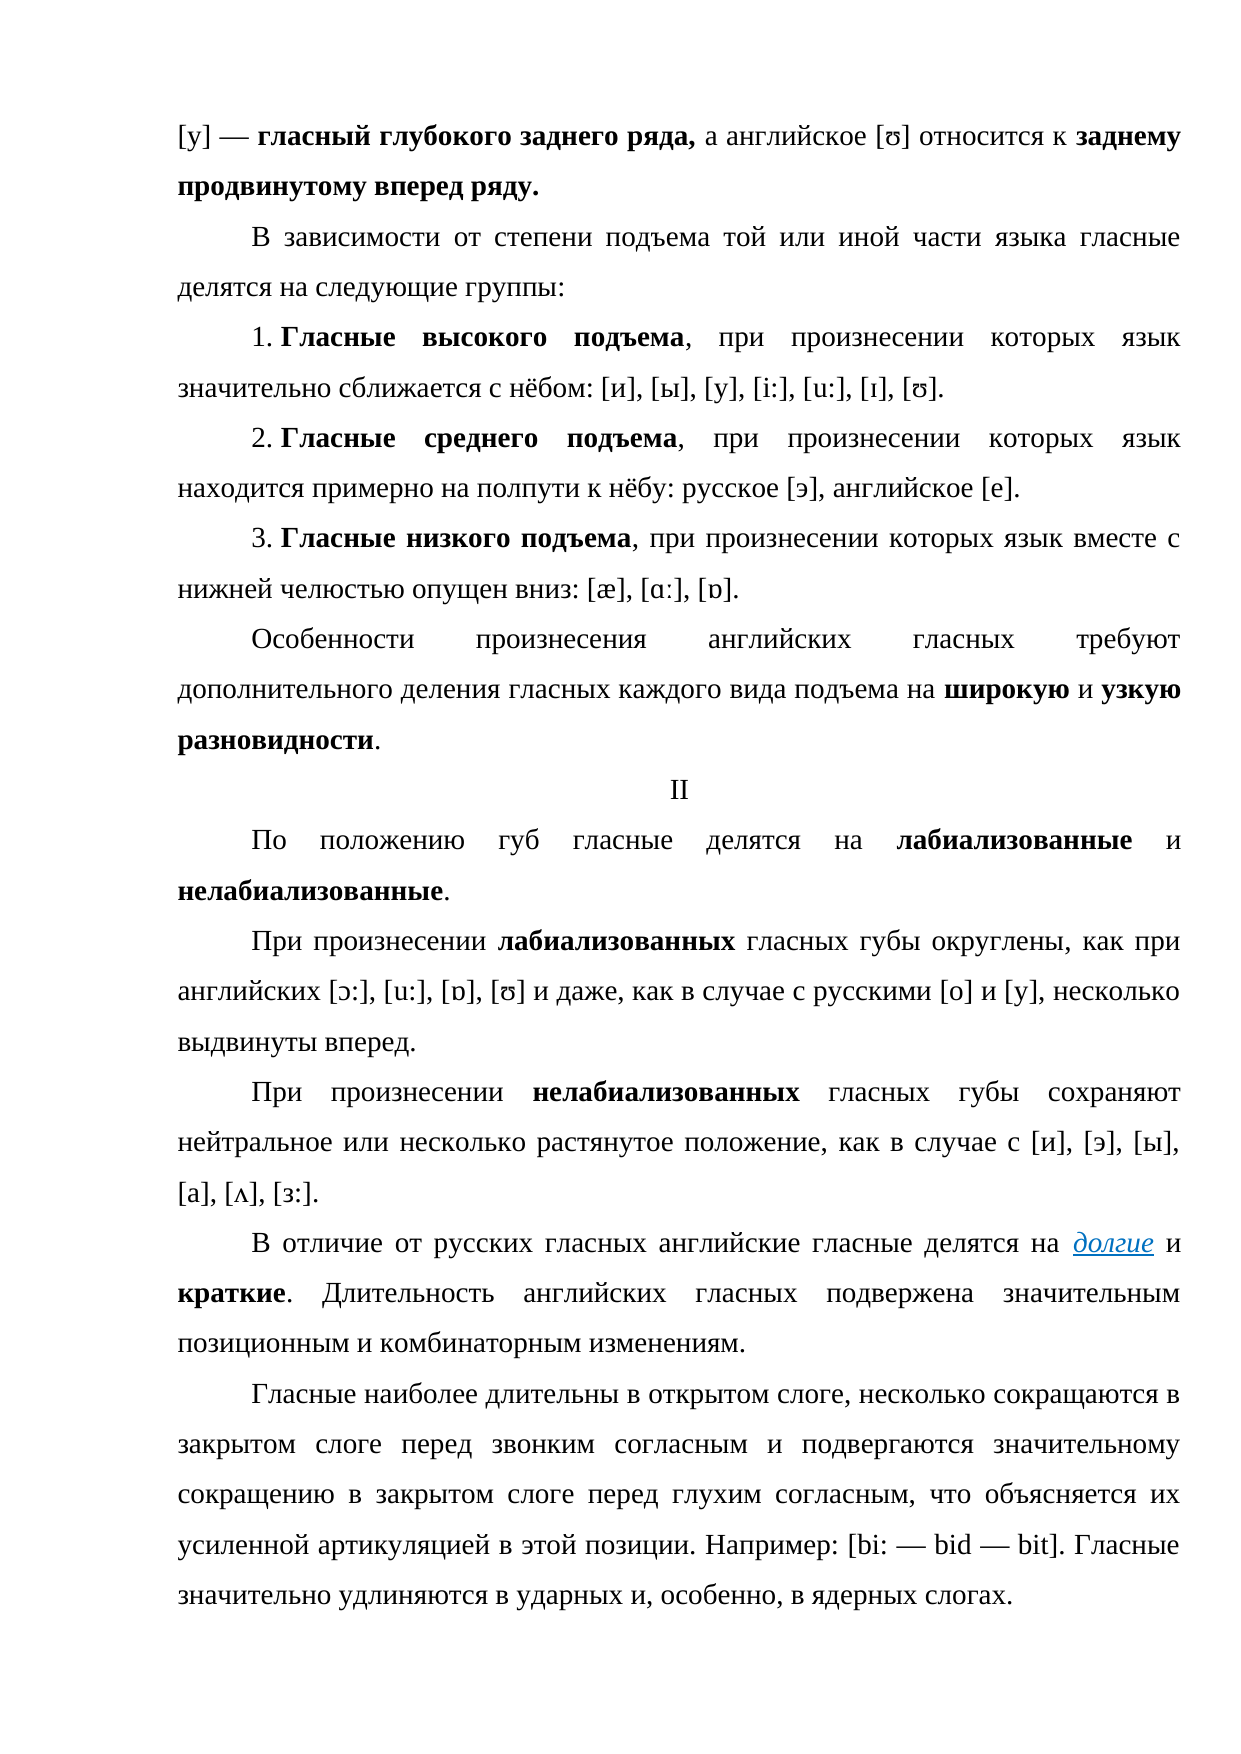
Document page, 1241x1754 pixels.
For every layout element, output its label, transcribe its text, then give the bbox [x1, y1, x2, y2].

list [177, 118, 1181, 202]
list По положению губ гласные делятся на лабиализованные и нелабиализованные. [177, 822, 1181, 906]
list Гласные среднего подъема, при произнесении которых язык находится примерно на полпути к нёбу: русское [э], английское [е]. [177, 420, 1181, 504]
list При произнесении лабиализованных гласных губы округлены, как при английских [ɔ:], [u:], [ɒ], [ʊ] и даже, как в случае с русскими [о] и [у], несколько выдвинуты вперед. [177, 923, 1181, 1057]
list В зависимости от степени подъема той или иной части языка гласные делятся на следующие группы: [177, 219, 1181, 303]
list Гласные высокого подъема, при произнесении которых язык значительно сближается с нёбом: [и], [ы], [у], [i:], [u:], [ɪ], [ʊ]. [177, 319, 1181, 403]
list Гласные наиболее длительны в открытом слоге, несколько сокращаются в закрытом слоге перед звонким согласным и подвергаются значительному сокращению в закрытом слоге перед глухим согласным, что объясняется их усиленной артикуляцией в этой позиции. Например: [bi: — bid — bit]. Гласные значительно удлиняются в ударных и, особенно, в ядерных слогах. [177, 1376, 1181, 1611]
list Гласные низкого подъема, при произнесении которых язык вместе с нижней челюстью опущен вниз: [æ], [ɑː], [ɒ]. [177, 521, 1181, 604]
list II [177, 772, 1181, 806]
list При произнесении нелабиализованных гласных губы сохраняют нейтральное или несколько растянутое положение, как в случае с [и], [э], [ы], [а], [ʌ], [з:]. [177, 1074, 1181, 1208]
list В отличие от русских гласных английские гласные делятся на долгие и краткие. Длительность английских гласных подвержена значительным позиционным и комбинаторным изменениям. [177, 1225, 1181, 1359]
list Особенности произнесения английских гласных требуют дополнительного деления гласных каждого вида подъема на широкую и узкую разновидности. [177, 621, 1181, 755]
